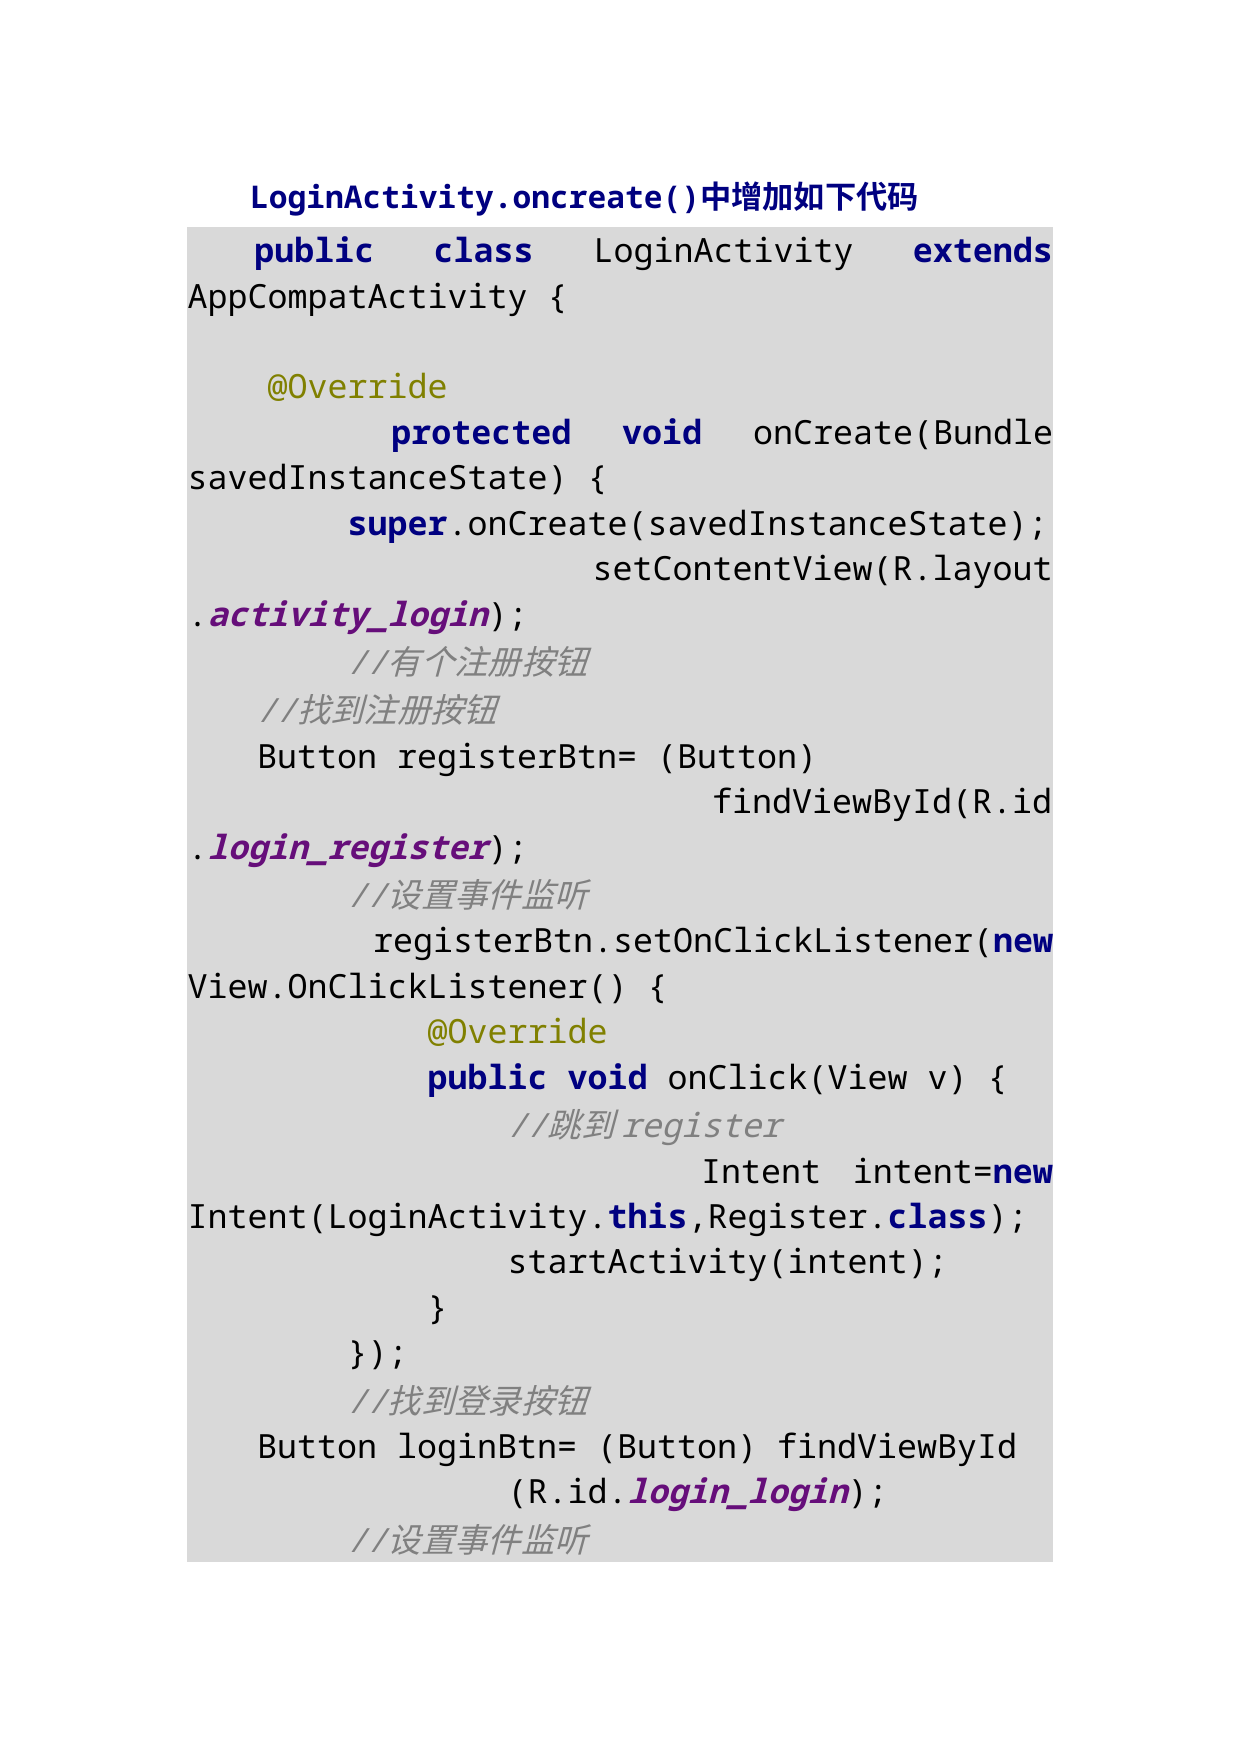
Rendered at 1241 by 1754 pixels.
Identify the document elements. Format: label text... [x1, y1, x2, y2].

text LoginActivity.oncreate()中增加如下代码 [187, 162, 1053, 227]
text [187, 227, 1053, 1562]
